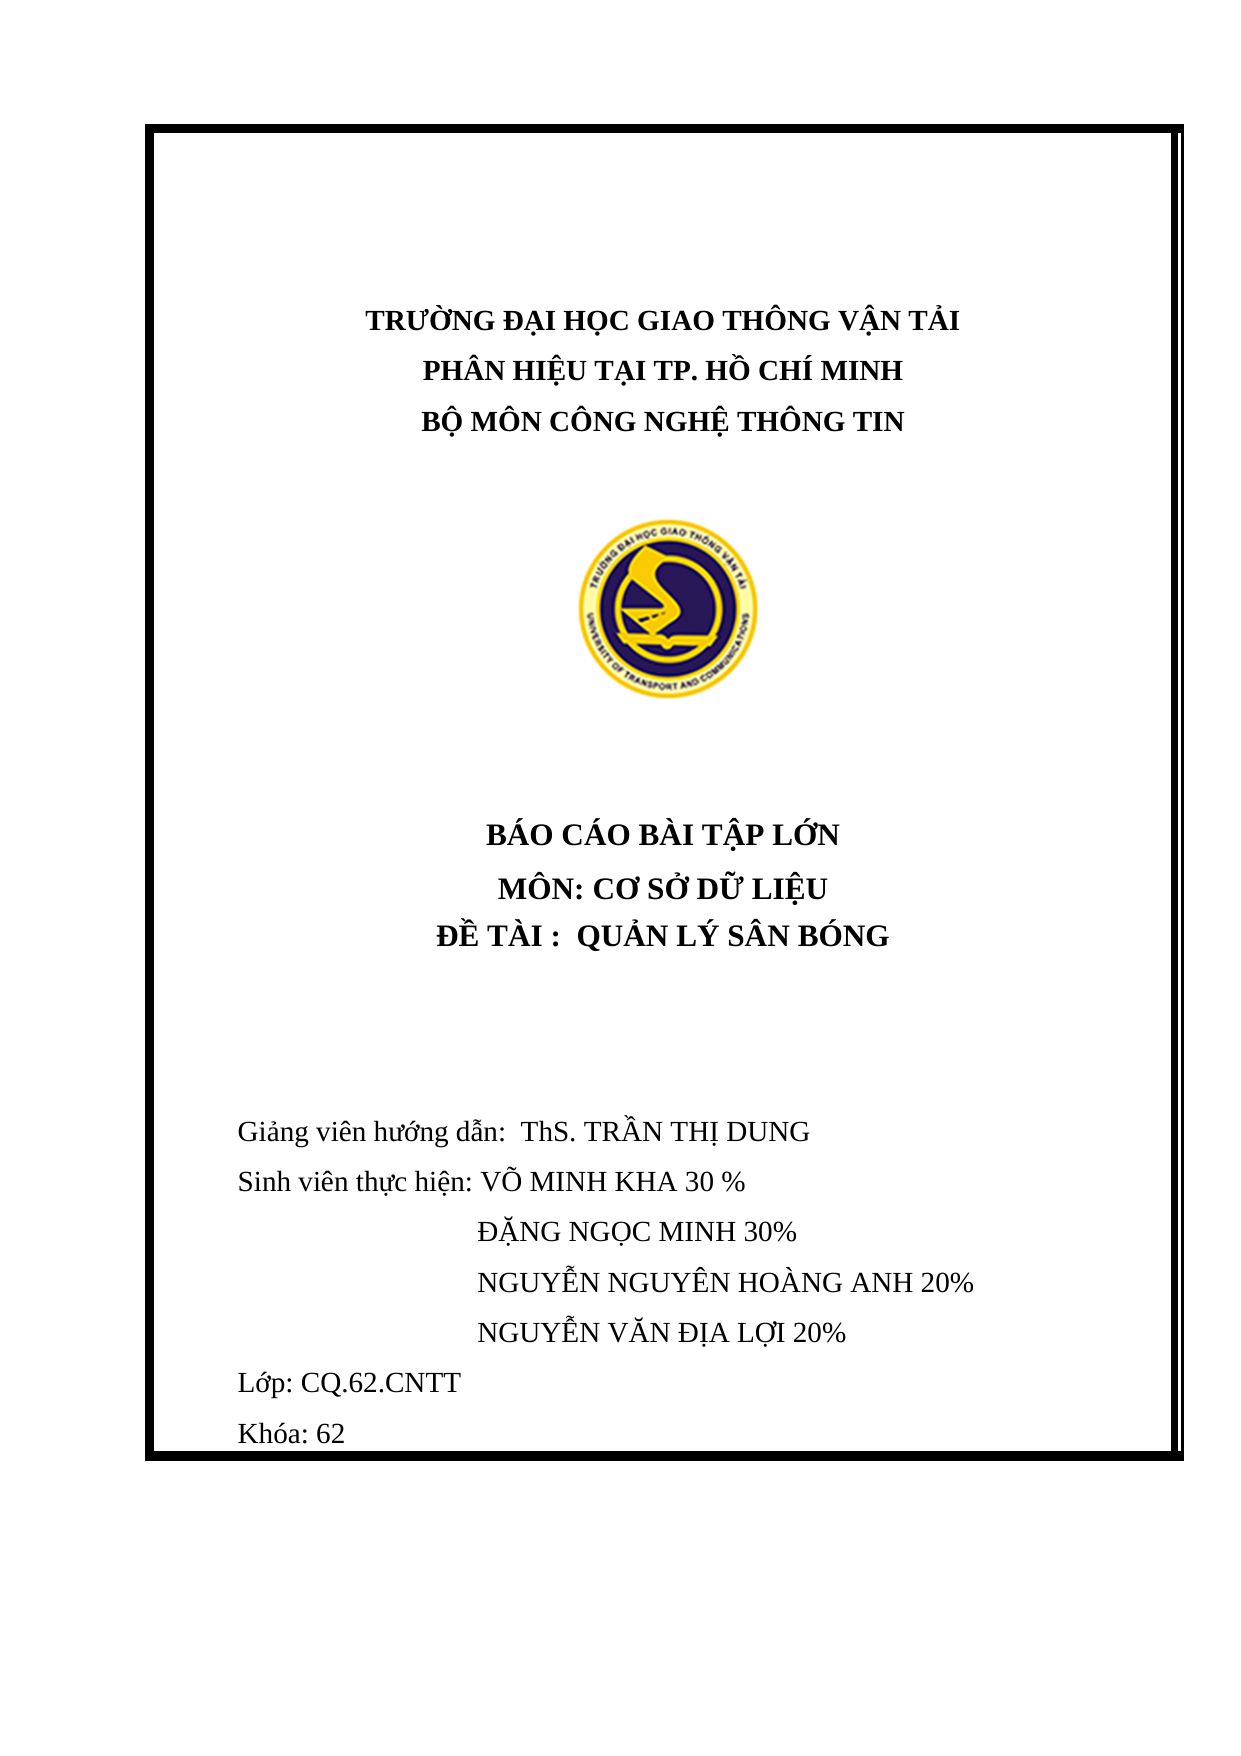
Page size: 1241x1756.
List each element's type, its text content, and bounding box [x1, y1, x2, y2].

picture [392, 465, 939, 750]
text Khóa: 62 [154, 1404, 1171, 1451]
text BỘ MÔN CÔNG NGHỆ THÔNG TIN [154, 392, 1171, 437]
text NGUYỄN NGUYÊN HOÀNG ANH 20% [154, 1253, 1171, 1298]
text Lớp: CQ.62.CNTT [154, 1354, 1171, 1399]
text ĐỀ TÀI : QUẢN LÝ SÂN BÓNG [154, 906, 1171, 953]
text NGUYỄN VĂN ĐỊA LỢI 20% [154, 1304, 1171, 1349]
text BÁO CÁO BÀI TẬP LỚN [154, 805, 1171, 853]
text Giảng viên hướng dẫn: ThS. TRẦN THỊ DUNG [154, 1102, 1171, 1147]
text Sinh viên thực hiện: VÕ MINH KHA 30 % [154, 1153, 1171, 1198]
text PHÂN HIỆU TẠI TP. HỒ CHÍ MINH [154, 342, 1171, 387]
text TRƯỜNG ĐẠI HỌC GIAO THÔNG VẬN TẢI [162, 303, 1163, 337]
text ĐẶNG NGỌC MINH 30% [154, 1203, 1171, 1248]
text MÔN: CƠ SỞ DỮ LIỆU [154, 859, 1171, 906]
